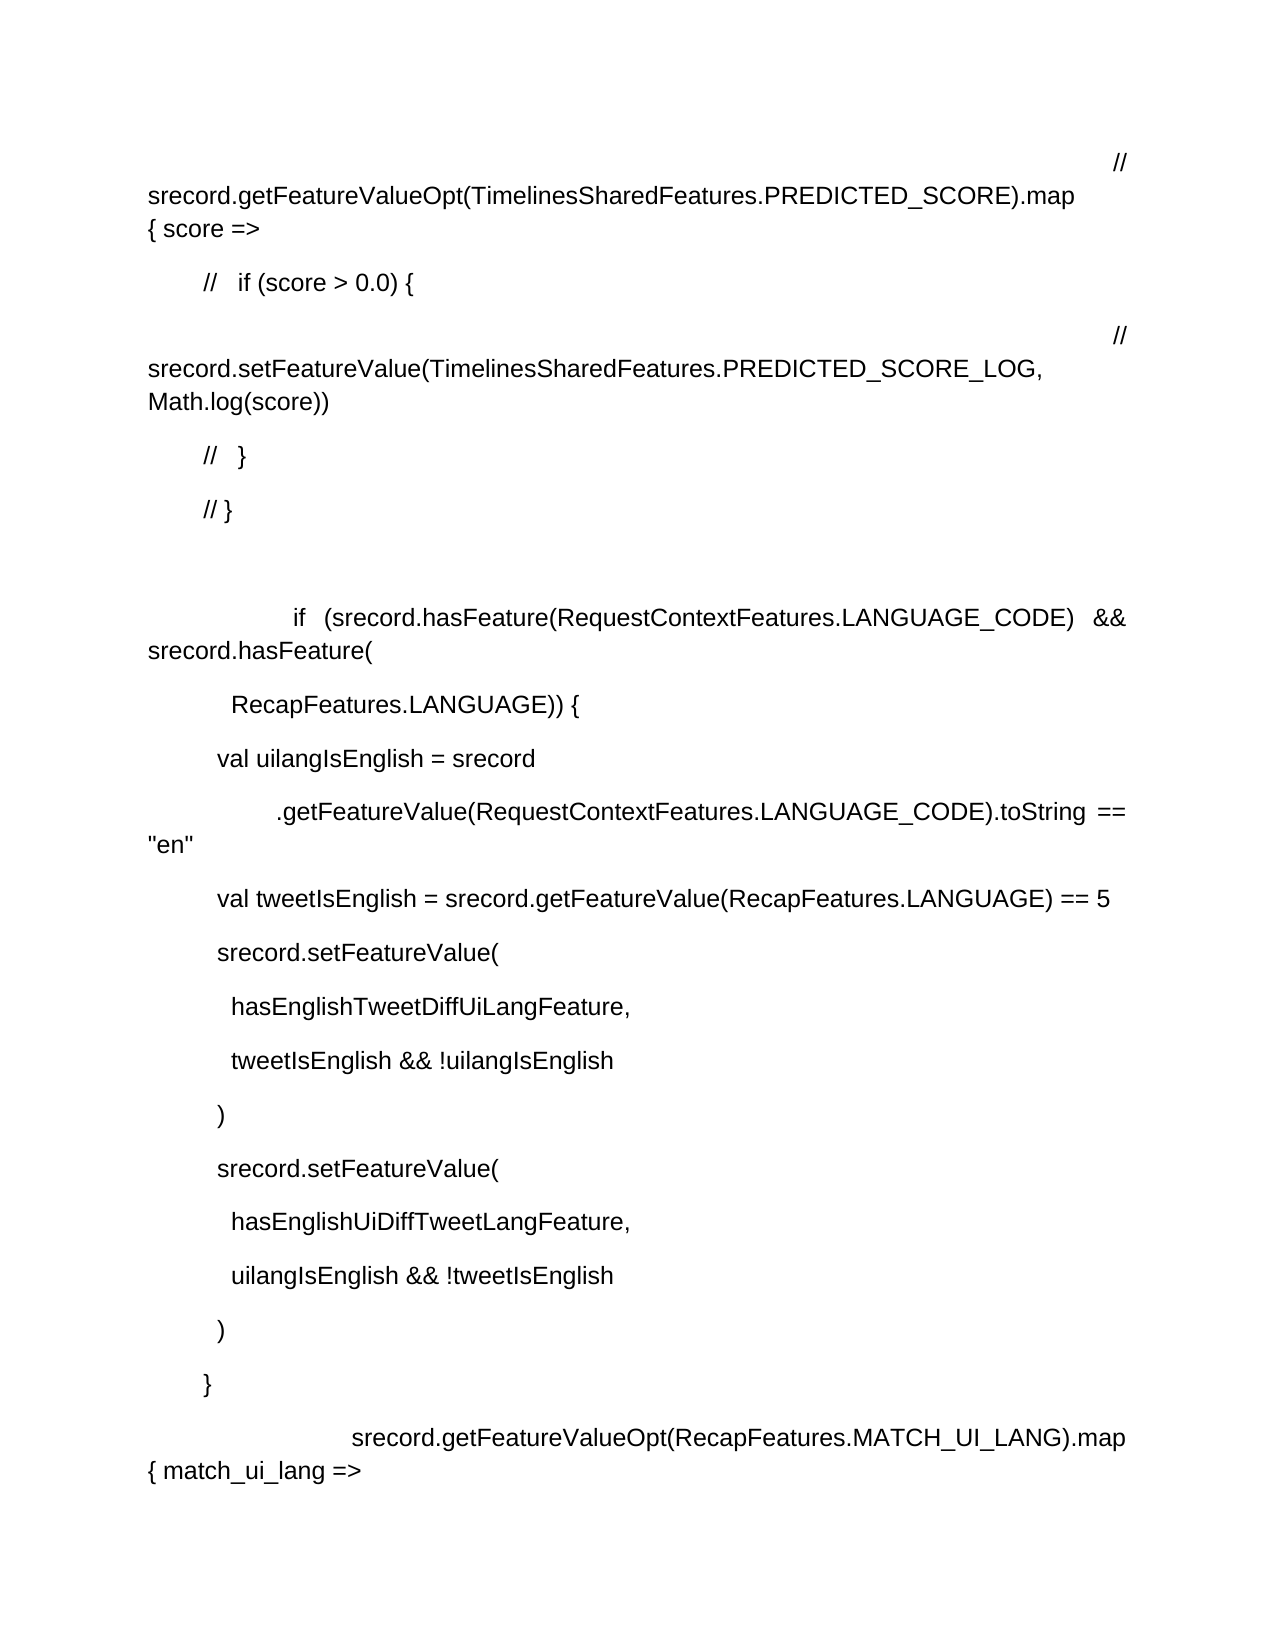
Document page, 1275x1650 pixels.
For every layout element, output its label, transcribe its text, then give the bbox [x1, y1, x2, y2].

text RecapFeatures.LANGUAGE)) { [148, 690, 1127, 718]
text ) [148, 1100, 1127, 1128]
text // srecord.setFeatureValue(TimelinesSharedFeatures.PREDICTED_SCORE_LOG, Math.log(score)) [148, 321, 1127, 416]
text hasEnglishTweetDiffUiLangFeature, [148, 992, 1127, 1021]
text .getFeatureValue(RequestContextFeatures.LANGUAGE_CODE).toString == "en" [148, 797, 1127, 859]
text val uilangIsEnglish = srecord [148, 743, 1127, 772]
text // } [148, 495, 1127, 524]
text // if (score > 0.0) { [148, 267, 1127, 296]
text // srecord.getFeatureValueOpt(TimelinesSharedFeatures.PREDICTED_SCORE).map { score => [148, 148, 1127, 242]
text // } [148, 441, 1127, 470]
text hasEnglishUiDiffTweetLangFeature, [148, 1207, 1127, 1236]
text srecord.setFeatureValue( [148, 1153, 1127, 1182]
text uilangIsEnglish && !tweetIsEnglish [148, 1261, 1127, 1290]
text tweetIsEnglish && !uilangIsEnglish [148, 1046, 1127, 1074]
text srecord.getFeatureValueOpt(RecapFeatures.MATCH_UI_LANG).map { match_ui_lang => [148, 1423, 1127, 1484]
text } [148, 1369, 1127, 1398]
text ) [148, 1315, 1127, 1344]
text srecord.setFeatureValue( [148, 938, 1127, 967]
text if (srecord.hasFeature(RequestContextFeatures.LANGUAGE_CODE) && srecord.hasFeature( [148, 603, 1127, 664]
text val tweetIsEnglish = srecord.getFeatureValue(RecapFeatures.LANGUAGE) == 5 [148, 884, 1127, 913]
